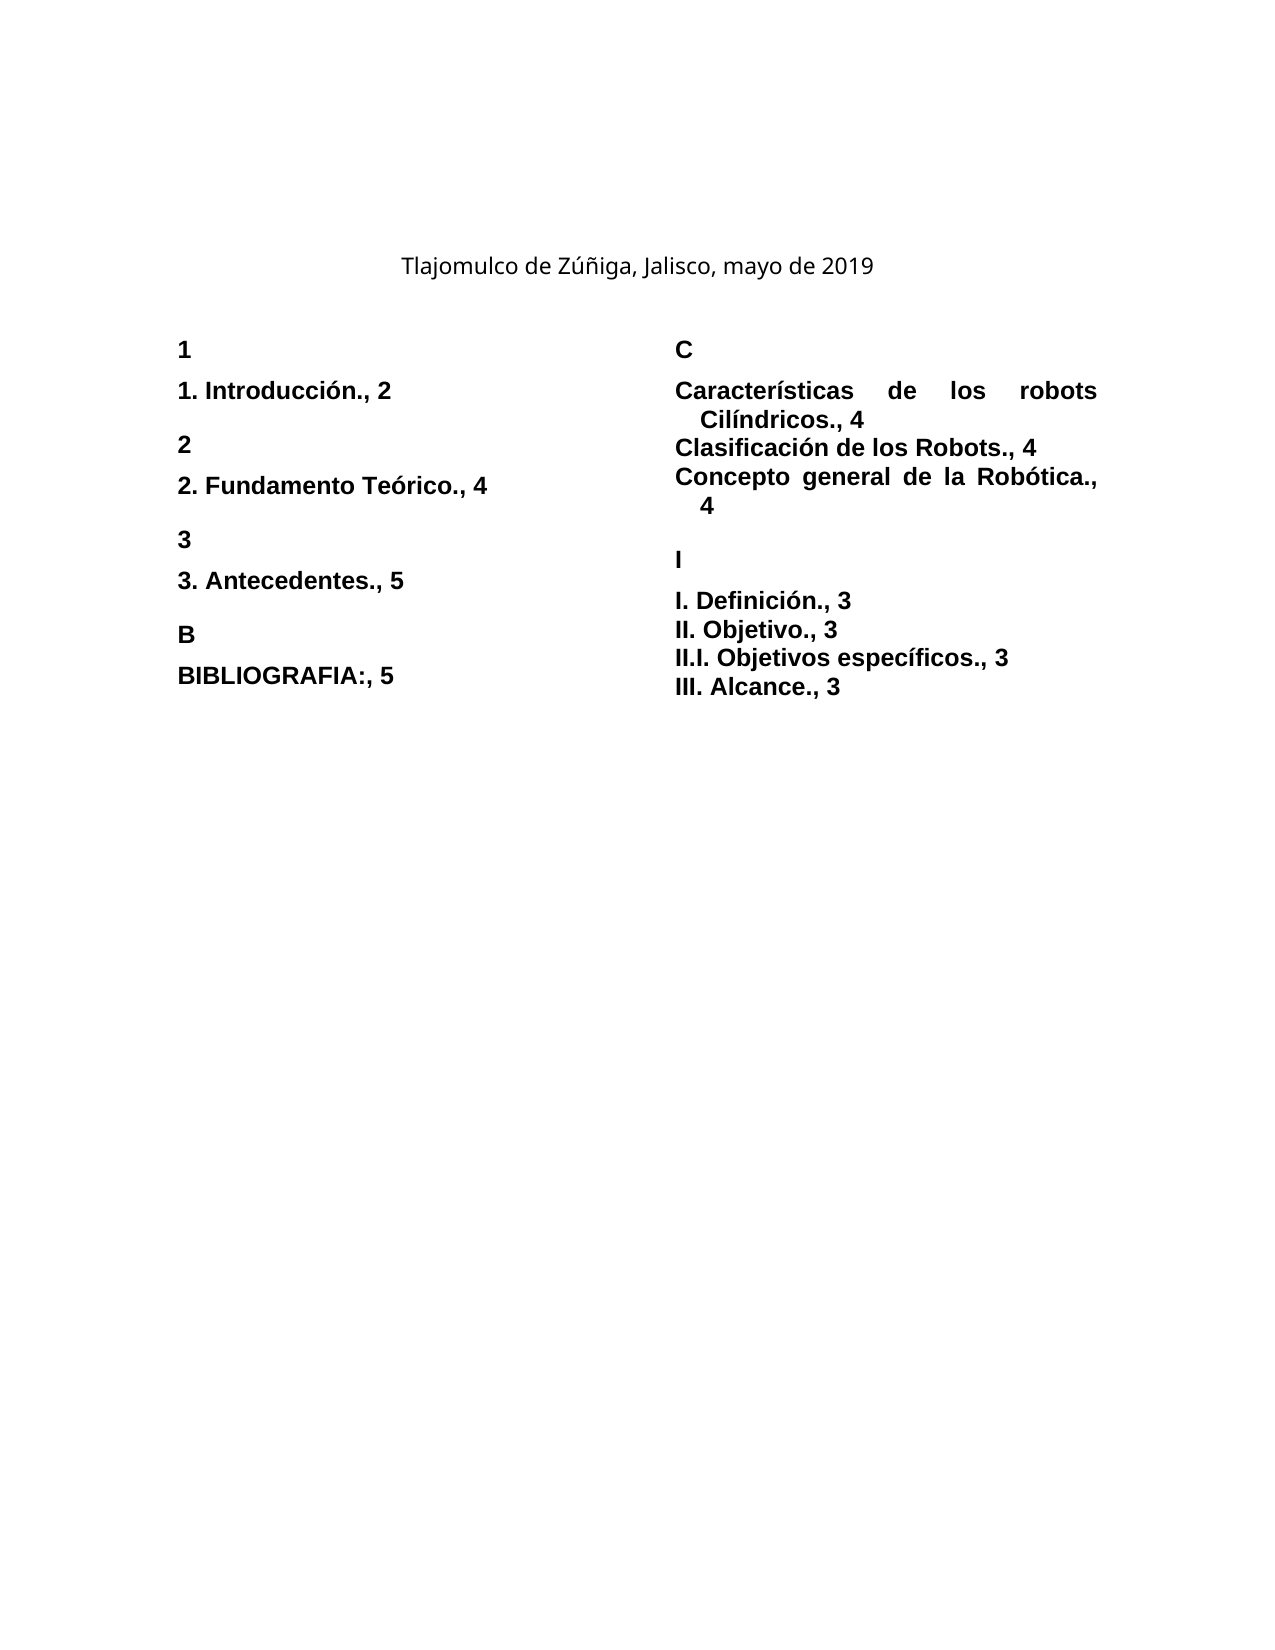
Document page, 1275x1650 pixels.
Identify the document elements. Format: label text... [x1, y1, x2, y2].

subtitle 2 [177, 430, 600, 458]
subtitle I [675, 545, 1098, 573]
text I. Definición., 3 [675, 586, 1098, 615]
text Tlajomulco de Zúñiga, Jalisco, mayo de 2019 [177, 250, 1098, 281]
text 2. Fundamento Teórico., 4 [177, 471, 600, 500]
subtitle 3 [177, 525, 600, 553]
text BIBLIOGRAFIA:, 5 [177, 661, 600, 690]
text 3. Antecedentes., 5 [177, 566, 600, 595]
text Clasificación de los Robots., 4 [675, 433, 1098, 462]
subtitle B [177, 620, 600, 648]
text Concepto general de la Robótica., 4 [675, 462, 1098, 520]
subtitle C [675, 335, 1098, 363]
subtitle 1 [177, 335, 600, 363]
text Características de los robots Cilíndricos., 4 [675, 376, 1098, 433]
text II.I. Objetivos específicos., 3 [675, 643, 1098, 672]
text 1. Introducción., 2 [177, 376, 600, 405]
text III. Alcance., 3 [675, 672, 1098, 701]
text II. Objetivo., 3 [675, 615, 1098, 643]
